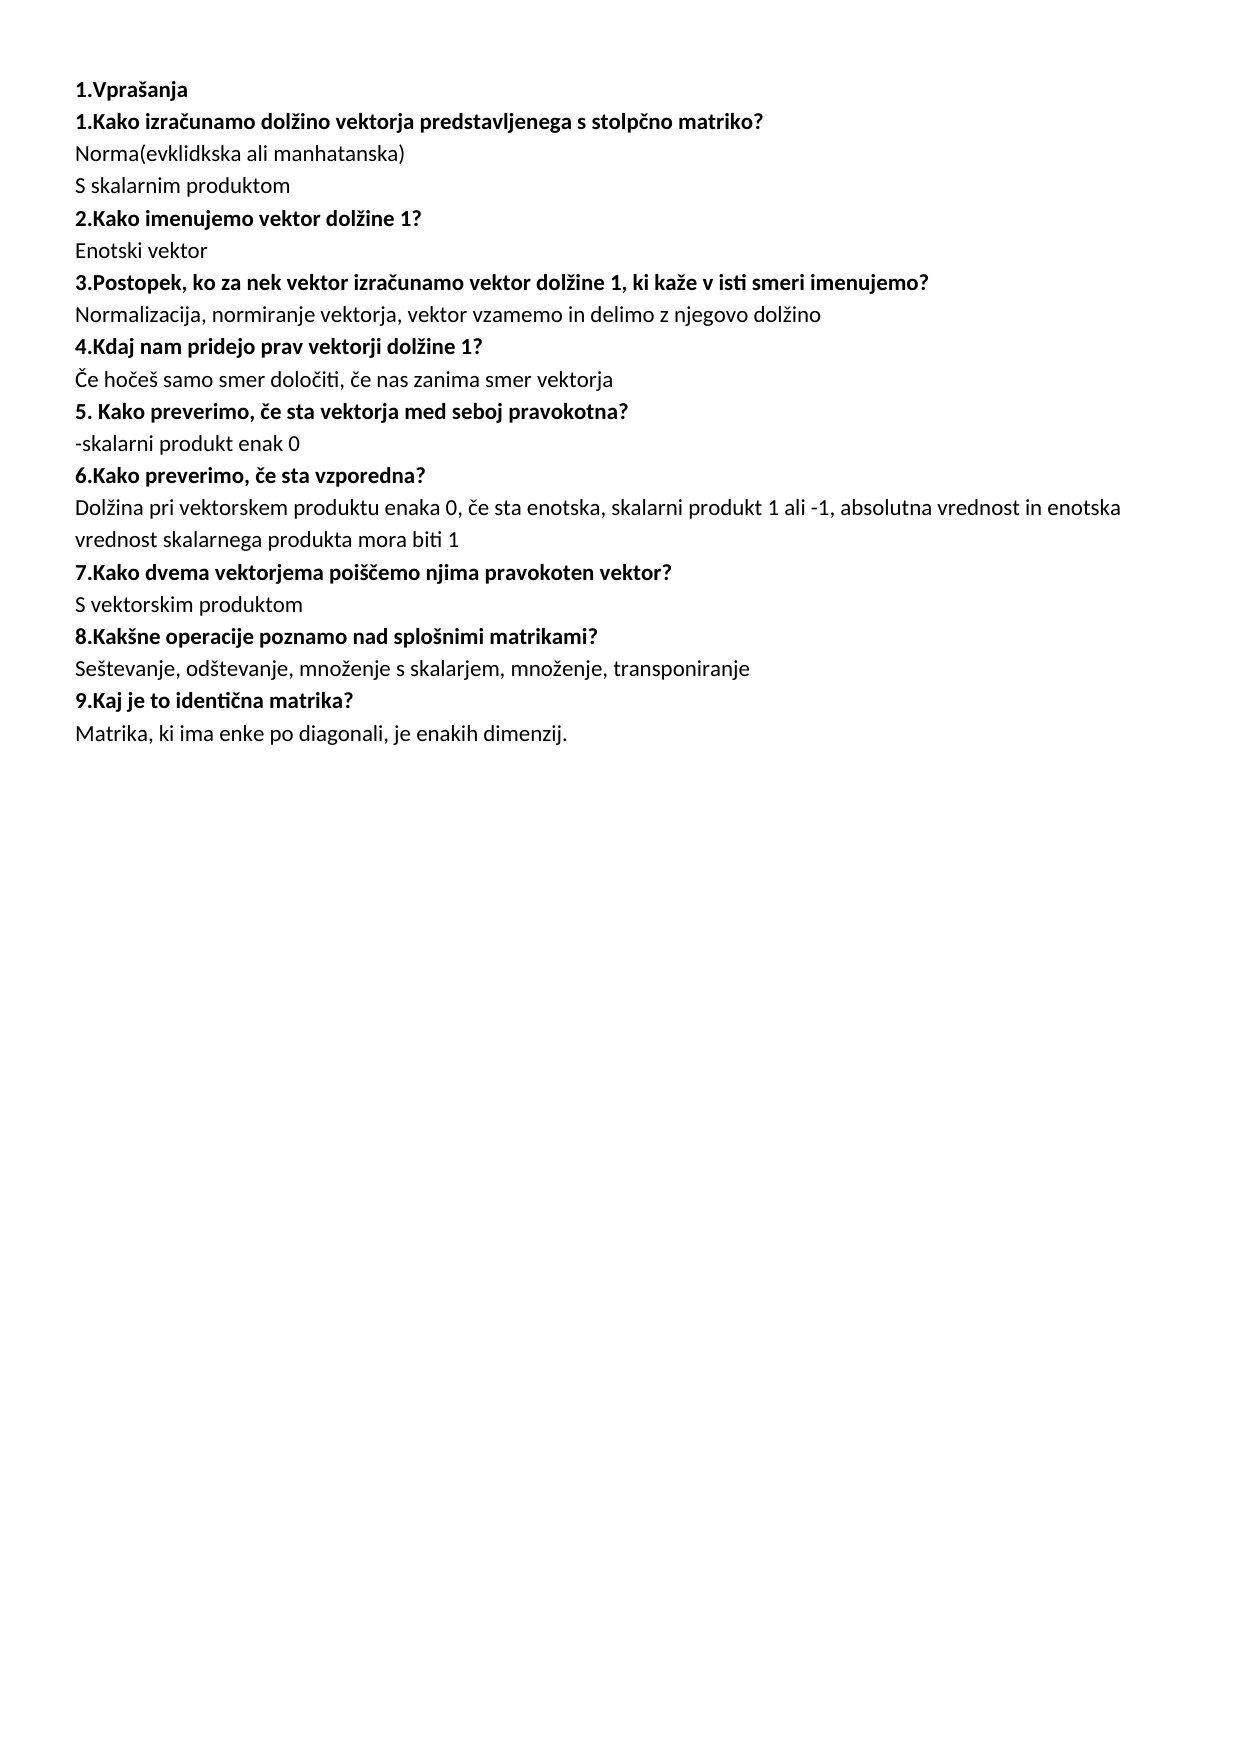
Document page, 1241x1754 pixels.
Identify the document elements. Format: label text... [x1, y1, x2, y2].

text Dolžina pri vektorskem produktu enaka 0, če sta enotska, skalarni produkt 1 ali -1, absolutna vrednost in enotska vrednost skalarnega produkta mora biti 1 [75, 493, 1165, 554]
text 2.Kako imenujemo vektor dolžine 1? [75, 204, 1165, 232]
text -skalarni produkt enak 0 [75, 429, 1165, 457]
text 1.Vprašanja [75, 75, 1165, 103]
text S skalarnim produktom [75, 172, 1165, 199]
text 3.Postopek, ko za nek vektor izračunamo vektor dolžine 1, ki kaže v isti smeri imenujemo? [75, 268, 1165, 296]
text 4.Kdaj nam pridejo prav vektorji dolžine 1? [75, 332, 1165, 361]
text 6.Kako preverimo, če sta vzporedna? [75, 461, 1165, 489]
text Če hočeš samo smer določiti, če nas zanima smer vektorja [75, 365, 1165, 393]
text 5. Kako preverimo, če sta vektorja med seboj pravokotna? [75, 397, 1165, 425]
text 1.Kako izračunamo dolžino vektorja predstavljenega s stolpčno matriko? [75, 107, 1165, 135]
text Matrika, ki ima enke po diagonali, je enakih dimenzij. [75, 719, 1165, 747]
text S vektorskim produktom [75, 590, 1165, 618]
text Normalizacija, normiranje vektorja, vektor vzamemo in delimo z njegovo dolžino [75, 300, 1165, 328]
text 9.Kaj je to identična matrika? [75, 687, 1165, 714]
text Seštevanje, odštevanje, množenje s skalarjem, množenje, transponiranje [75, 654, 1165, 682]
text Norma(evklidkska ali manhatanska) [75, 139, 1165, 167]
text 8.Kakšne operacije poznamo nad splošnimi matrikami? [75, 622, 1165, 650]
text Enotski vektor [75, 236, 1165, 264]
text 7.Kako dvema vektorjema poiščemo njima pravokoten vektor? [75, 558, 1165, 586]
